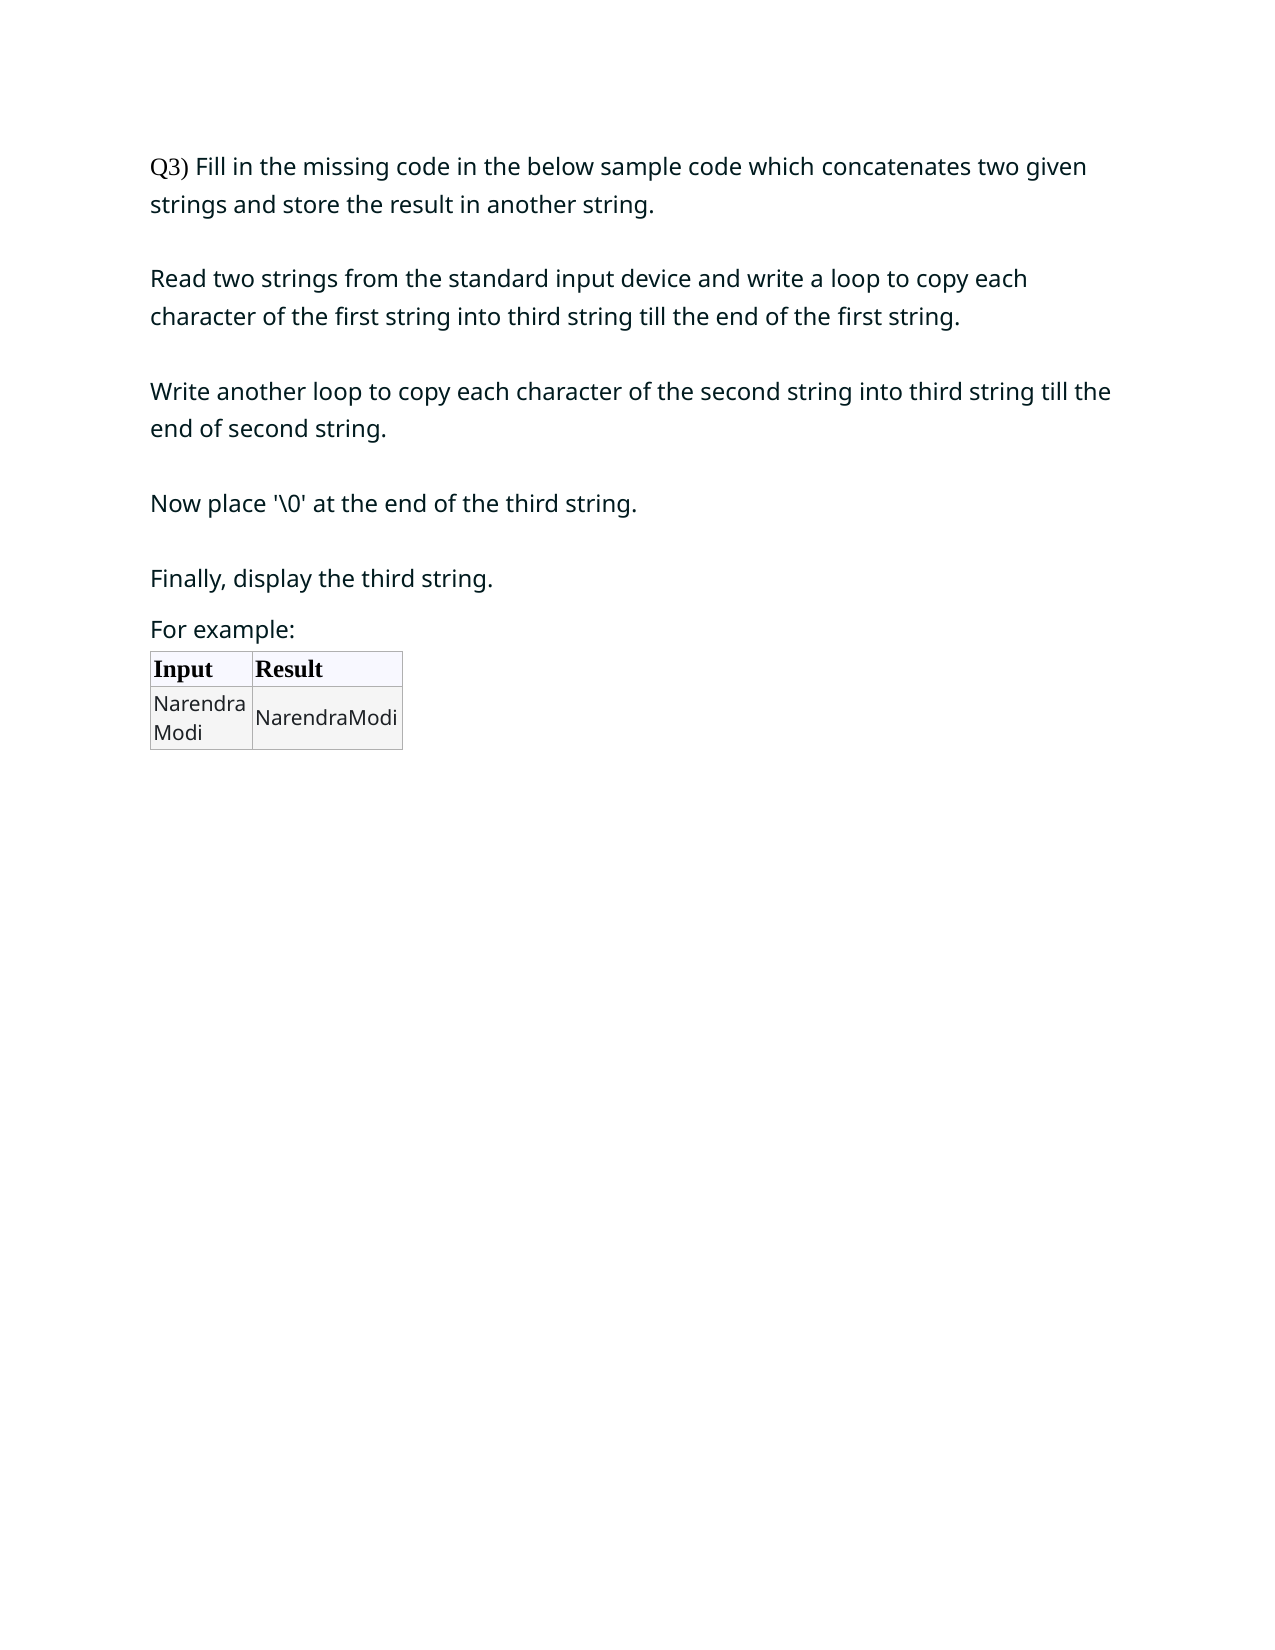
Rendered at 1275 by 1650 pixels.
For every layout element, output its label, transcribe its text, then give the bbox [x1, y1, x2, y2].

text Q3) Fill in the missing code in the below sample code which concatenates two given strings and store the result in another string. Read two strings from the standard input device and write a loop to copy each character of the first string into third string till the end of the first string. Write another loop to copy each character of the second string into third string till the end of second string. Now place '\0' at the end of the third string. Finally, display the third string. [150, 150, 1125, 594]
table_cell Narendra Modi [151, 687, 252, 749]
table_header Input [151, 652, 252, 686]
table_cell NarendraModi [253, 687, 402, 749]
text For example: [150, 613, 1125, 646]
table_header Result [253, 652, 402, 686]
